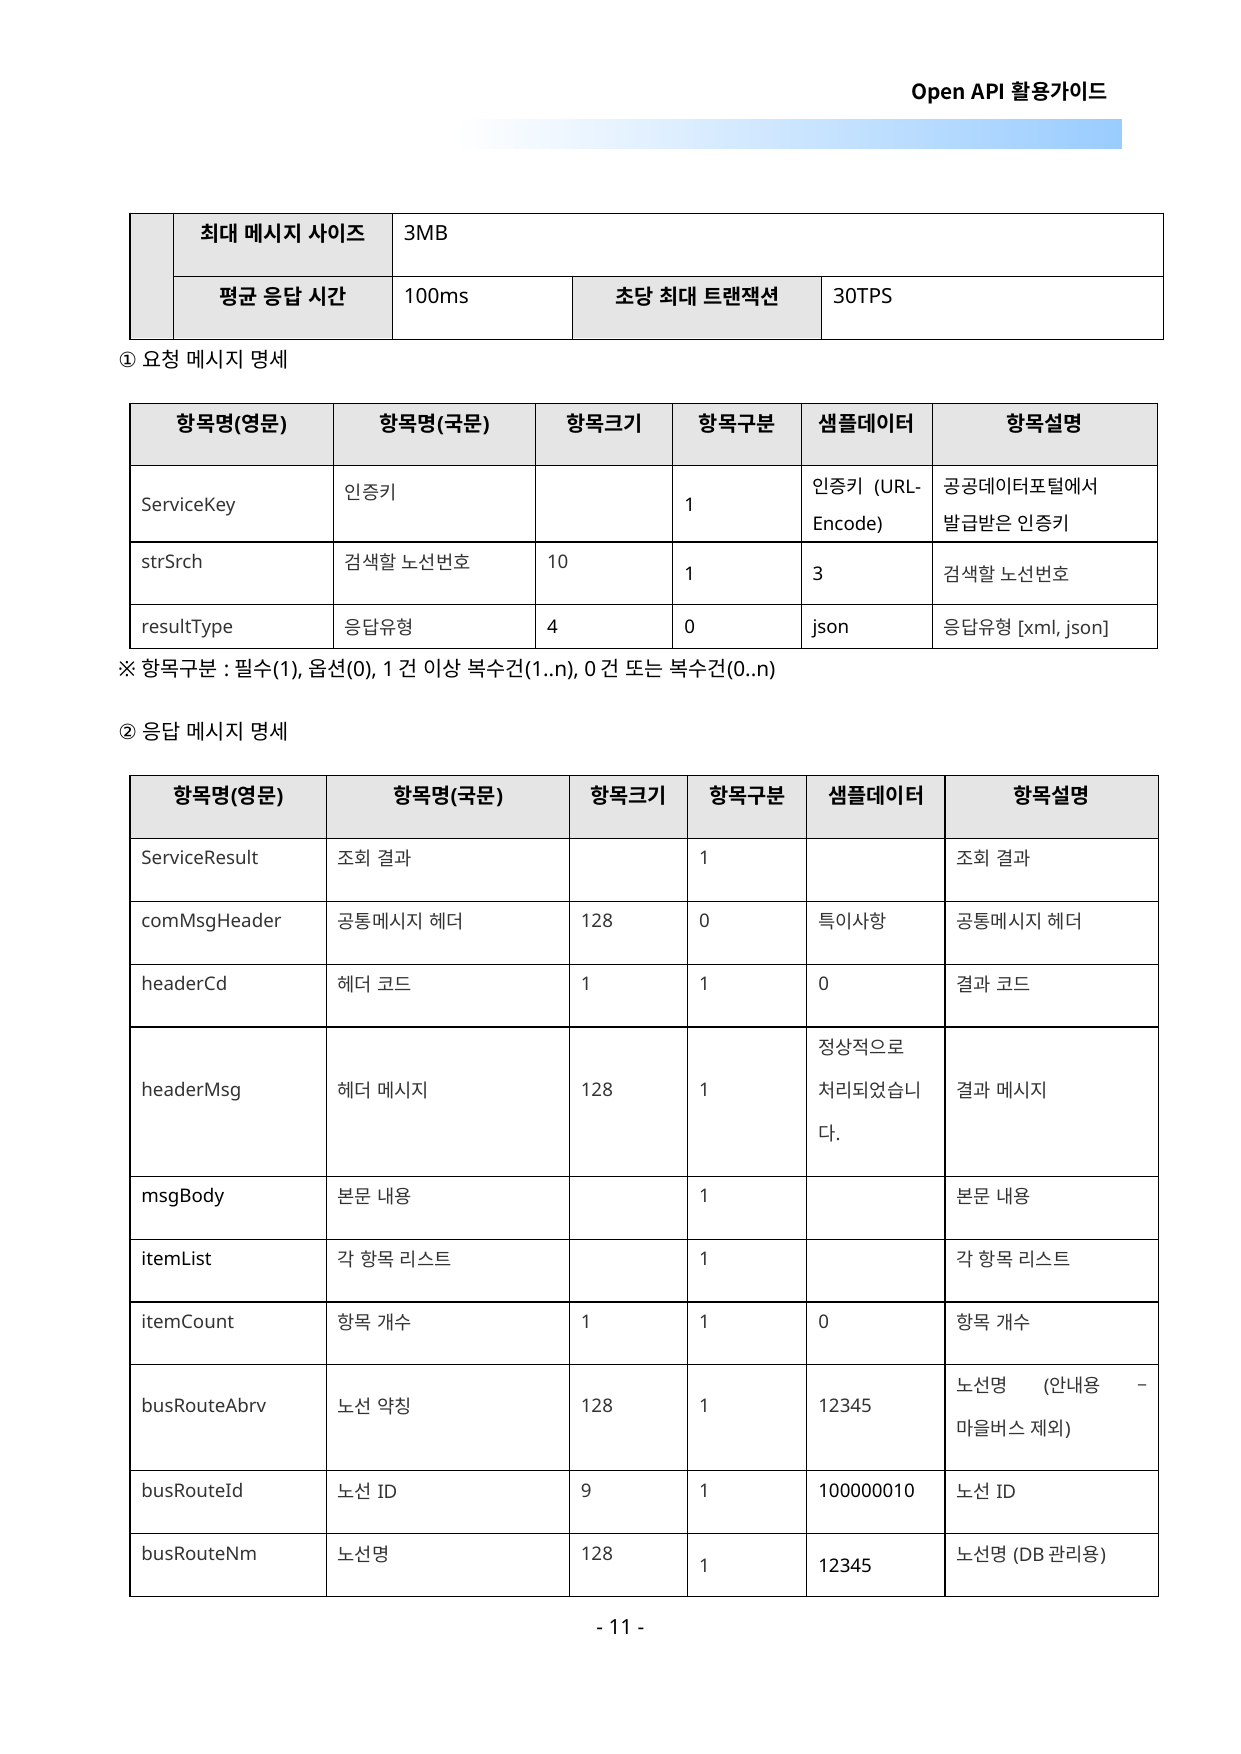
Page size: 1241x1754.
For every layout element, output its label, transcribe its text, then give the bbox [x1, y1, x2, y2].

table_cell 정상적으로 처리되었습니다. [807, 1028, 944, 1176]
table_header 항목구분 [673, 404, 801, 465]
table_cell 30TPS [822, 277, 1163, 338]
table_cell 각 항목 리스트 [946, 1240, 1158, 1301]
table_header 항목명(영문) [131, 776, 326, 838]
table_cell 노선명 (안내용 – 마을버스 제외) [946, 1365, 1158, 1470]
table_cell 항목 개수 [946, 1303, 1158, 1364]
table_header 항목명(국문) [334, 404, 535, 465]
table_cell 128 [570, 1365, 687, 1470]
table_cell 공통메시지 헤더 [946, 902, 1158, 963]
table_cell 10 [536, 543, 672, 604]
table_cell itemList [131, 1240, 326, 1301]
subtitle 요청 메시지 명세 [118, 339, 1122, 377]
table_cell msgBody [131, 1177, 326, 1238]
table_cell 0 [807, 1303, 944, 1364]
table_cell 1 [673, 543, 801, 604]
table_cell 특이사항 [807, 902, 944, 963]
text ※ 항목구분 : 필수(1), 옵션(0), 1건 이상 복수건(1..n), 0건 또는 복수건(0..n) [118, 649, 1122, 687]
table_cell [570, 1240, 687, 1301]
table_cell 1 [688, 1240, 806, 1301]
table_cell 공공데이터포털에서 발급받은 인증키 [933, 466, 1157, 541]
table_cell 0 [673, 605, 801, 648]
table_cell 12345 [807, 1365, 944, 1470]
table_cell 헤더 메시지 [327, 1028, 569, 1176]
table_cell 1 [688, 1303, 806, 1364]
table_header 샘플데이터 [802, 404, 932, 465]
table_cell 노선 ID [327, 1471, 569, 1533]
table_cell resultType [131, 605, 333, 648]
table_cell 1 [688, 965, 806, 1026]
table_cell 조회 결과 [946, 839, 1158, 901]
table_cell 노선명 (DB관리용) [946, 1534, 1158, 1596]
table_cell 응답유형 [334, 605, 535, 648]
table_cell 조회 결과 [327, 839, 569, 901]
table_cell 12345 [807, 1534, 944, 1596]
table_cell 노선명 [327, 1534, 569, 1596]
table_cell 노선 약칭 [327, 1365, 569, 1470]
table_cell [807, 1177, 944, 1238]
table_cell 1 [688, 839, 806, 901]
table_cell busRouteId [131, 1471, 326, 1533]
table_cell 1 [688, 1471, 806, 1533]
table_cell 1 [673, 466, 801, 541]
table_cell 최대 메시지 사이즈 [174, 214, 392, 276]
table_cell 항목 개수 [327, 1303, 569, 1364]
table_cell 0 [807, 965, 944, 1026]
table_cell 검색할 노선번호 [933, 543, 1157, 604]
table_cell 1 [688, 1177, 806, 1238]
table_header 항목명(영문) [131, 404, 333, 465]
table_cell 결과 메시지 [946, 1028, 1158, 1176]
table_cell [807, 839, 944, 901]
table_cell 128 [570, 1028, 687, 1176]
table_cell busRouteAbrv [131, 1365, 326, 1470]
table_cell busRouteNm [131, 1534, 326, 1596]
table_cell ServiceKey [131, 466, 333, 541]
table_cell ServiceResult [131, 839, 326, 901]
table_cell 0 [688, 902, 806, 963]
table_cell 헤더 코드 [327, 965, 569, 1026]
table_cell 1 [688, 1534, 806, 1596]
table_cell 9 [570, 1471, 687, 1533]
table_cell 100000010 [807, 1471, 944, 1533]
table_cell 응답유형 [xml, json] [933, 605, 1157, 648]
table_header 항목설명 [946, 776, 1158, 838]
table_header 항목크기 [536, 404, 672, 465]
table_cell 1 [688, 1028, 806, 1176]
table_cell 인증키 [334, 466, 535, 541]
table_cell headerCd [131, 965, 326, 1026]
table_cell 1 [570, 965, 687, 1026]
table_header 샘플데이터 [807, 776, 944, 838]
table_cell 4 [536, 605, 672, 648]
table_cell [807, 1240, 944, 1301]
table_cell 결과 코드 [946, 965, 1158, 1026]
table_cell 노선 ID [946, 1471, 1158, 1533]
table_cell 100ms [393, 277, 572, 338]
table_cell 3 [802, 543, 932, 604]
table_cell 본문 내용 [946, 1177, 1158, 1238]
subtitle 응답 메시지 명세 [118, 712, 1122, 749]
table_cell headerMsg [131, 1028, 326, 1176]
table_cell comMsgHeader [131, 902, 326, 963]
table_cell 인증키 (URL-Encode) [802, 466, 932, 541]
table_cell 초당 최대 트랜잭션 [573, 277, 821, 338]
table_cell 3MB [393, 214, 1163, 276]
table_cell 1 [688, 1365, 806, 1470]
table_cell [570, 1177, 687, 1238]
table_cell 공통메시지 헤더 [327, 902, 569, 963]
table_cell 검색할 노선번호 [334, 543, 535, 604]
table_cell 평균 응답 시간 [174, 277, 392, 338]
table_cell itemCount [131, 1303, 326, 1364]
table_header 항목명(국문) [327, 776, 569, 838]
table_header 항목구분 [688, 776, 806, 838]
table_cell [570, 839, 687, 901]
table_header 항목크기 [570, 776, 687, 838]
table_cell [536, 466, 672, 541]
table_cell 1 [570, 1303, 687, 1364]
table_cell 128 [570, 1534, 687, 1596]
table_header 항목설명 [933, 404, 1157, 465]
table_cell 본문 내용 [327, 1177, 569, 1238]
table_cell 128 [570, 902, 687, 963]
table_cell 각 항목 리스트 [327, 1240, 569, 1301]
table_cell strSrch [131, 543, 333, 604]
table_cell json [802, 605, 932, 648]
